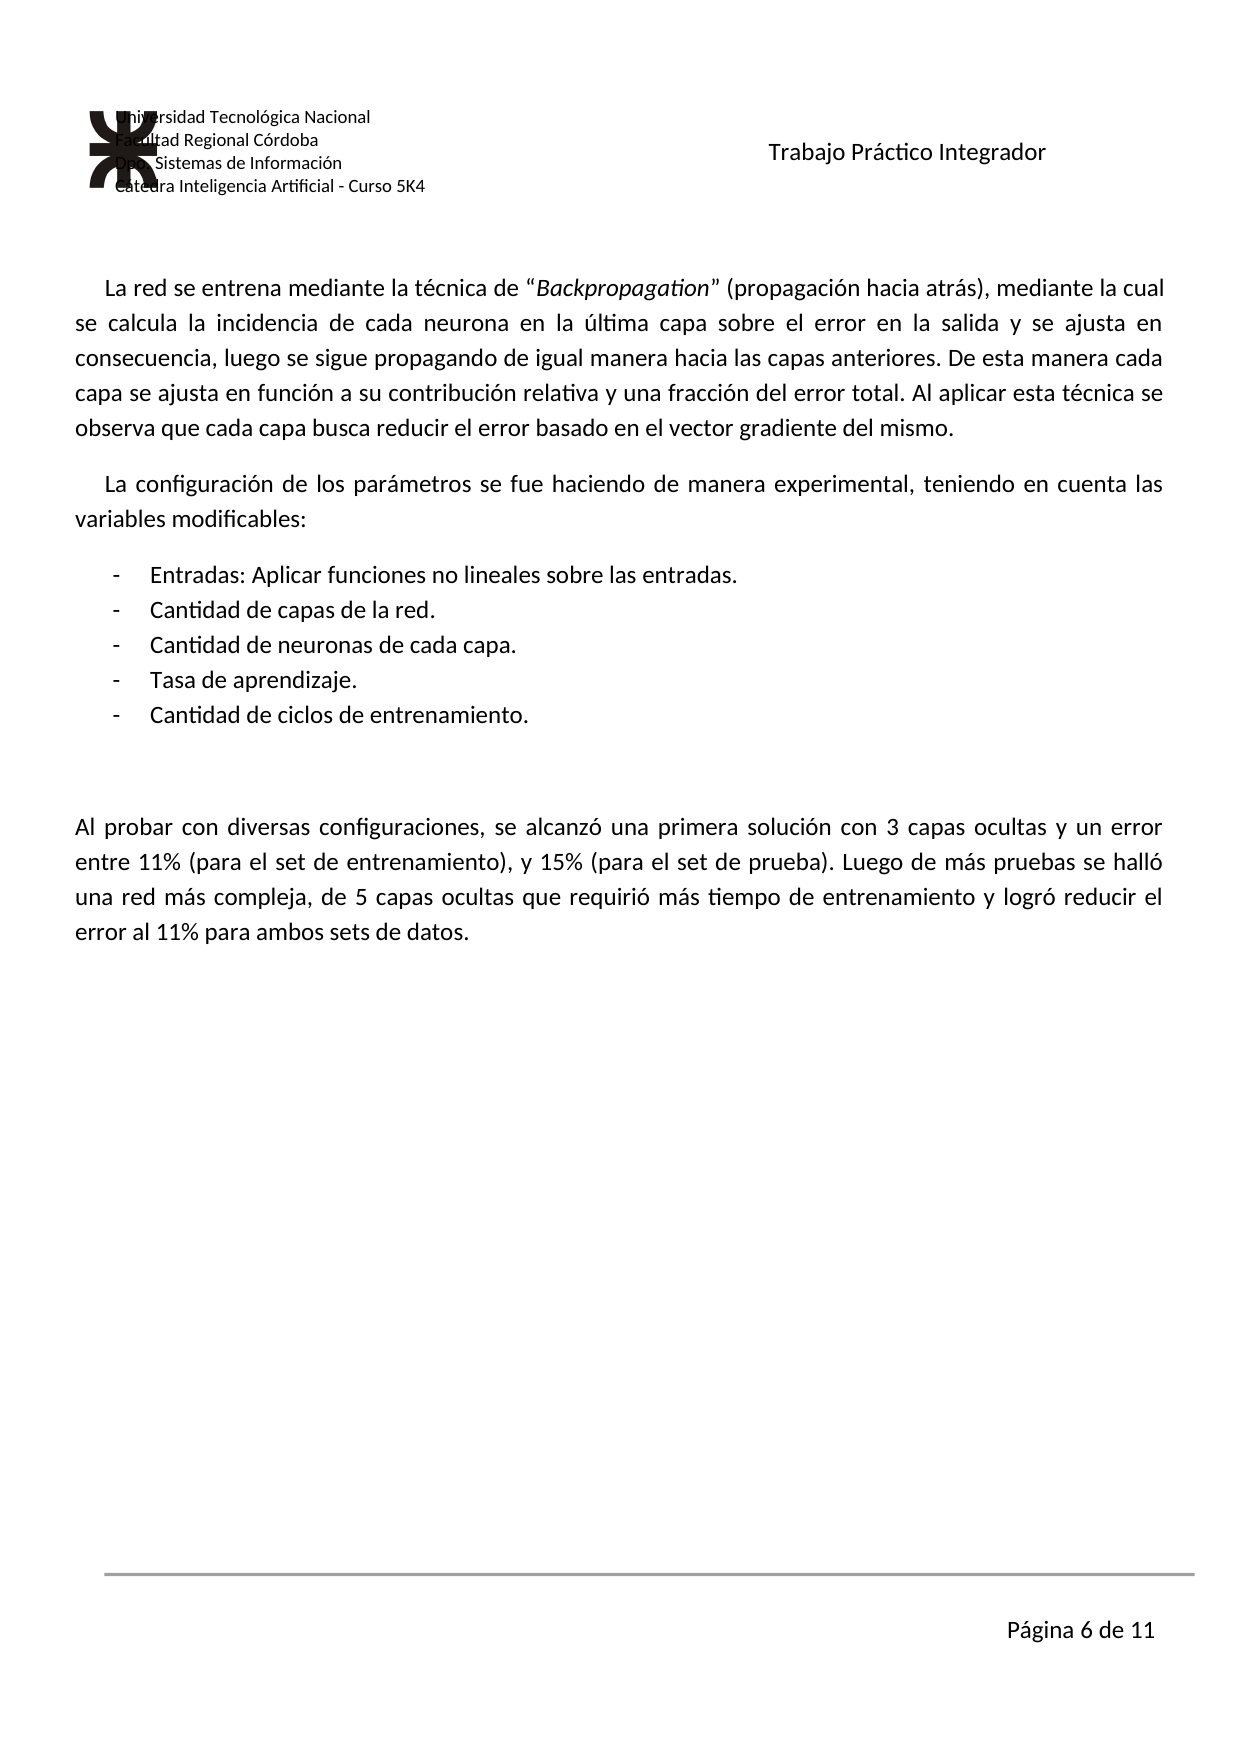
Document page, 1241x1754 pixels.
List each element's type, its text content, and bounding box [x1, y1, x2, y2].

picture [89, 111, 158, 188]
text La configuración de los parámetros se fue haciendo de manera experimental, teniendo en cuenta las variables modificables: [75, 468, 1165, 534]
list Cantidad de neuronas de cada capa. [112, 629, 1165, 660]
list Cantidad de capas de la red. [112, 594, 1165, 625]
text La red se entrena mediante la técnica de “Backpropagation” (propagación hacia atrás), mediante la cual se calcula la incidencia de cada neurona en la última capa sobre el error en la salida y se ajusta en consecuencia, luego se sigue propagando de igual manera hacia las capas anteriores. De esta manera cada capa se ajusta en función a su contribución relativa y una fracción del error total. Al aplicar esta técnica se observa que cada capa busca reducir el error basado en el vector gradiente del mismo. [75, 272, 1165, 443]
list Cantidad de ciclos de entrenamiento. [112, 699, 1165, 730]
list Entradas: Aplicar funciones no lineales sobre las entradas. [112, 559, 1165, 590]
list Tasa de aprendizaje. [112, 664, 1165, 695]
text Al probar con diversas configuraciones, se alcanzó una primera solución con 3 capas ocultas y un error entre 11% (para el set de entrenamiento), y 15% (para el set de prueba). Luego de más pruebas se halló una red más compleja, de 5 capas ocultas que requirió más tiempo de entrenamiento y logró reducir el error al 11% para ambos sets de datos. [75, 811, 1165, 946]
picture [118, 111, 124, 122]
